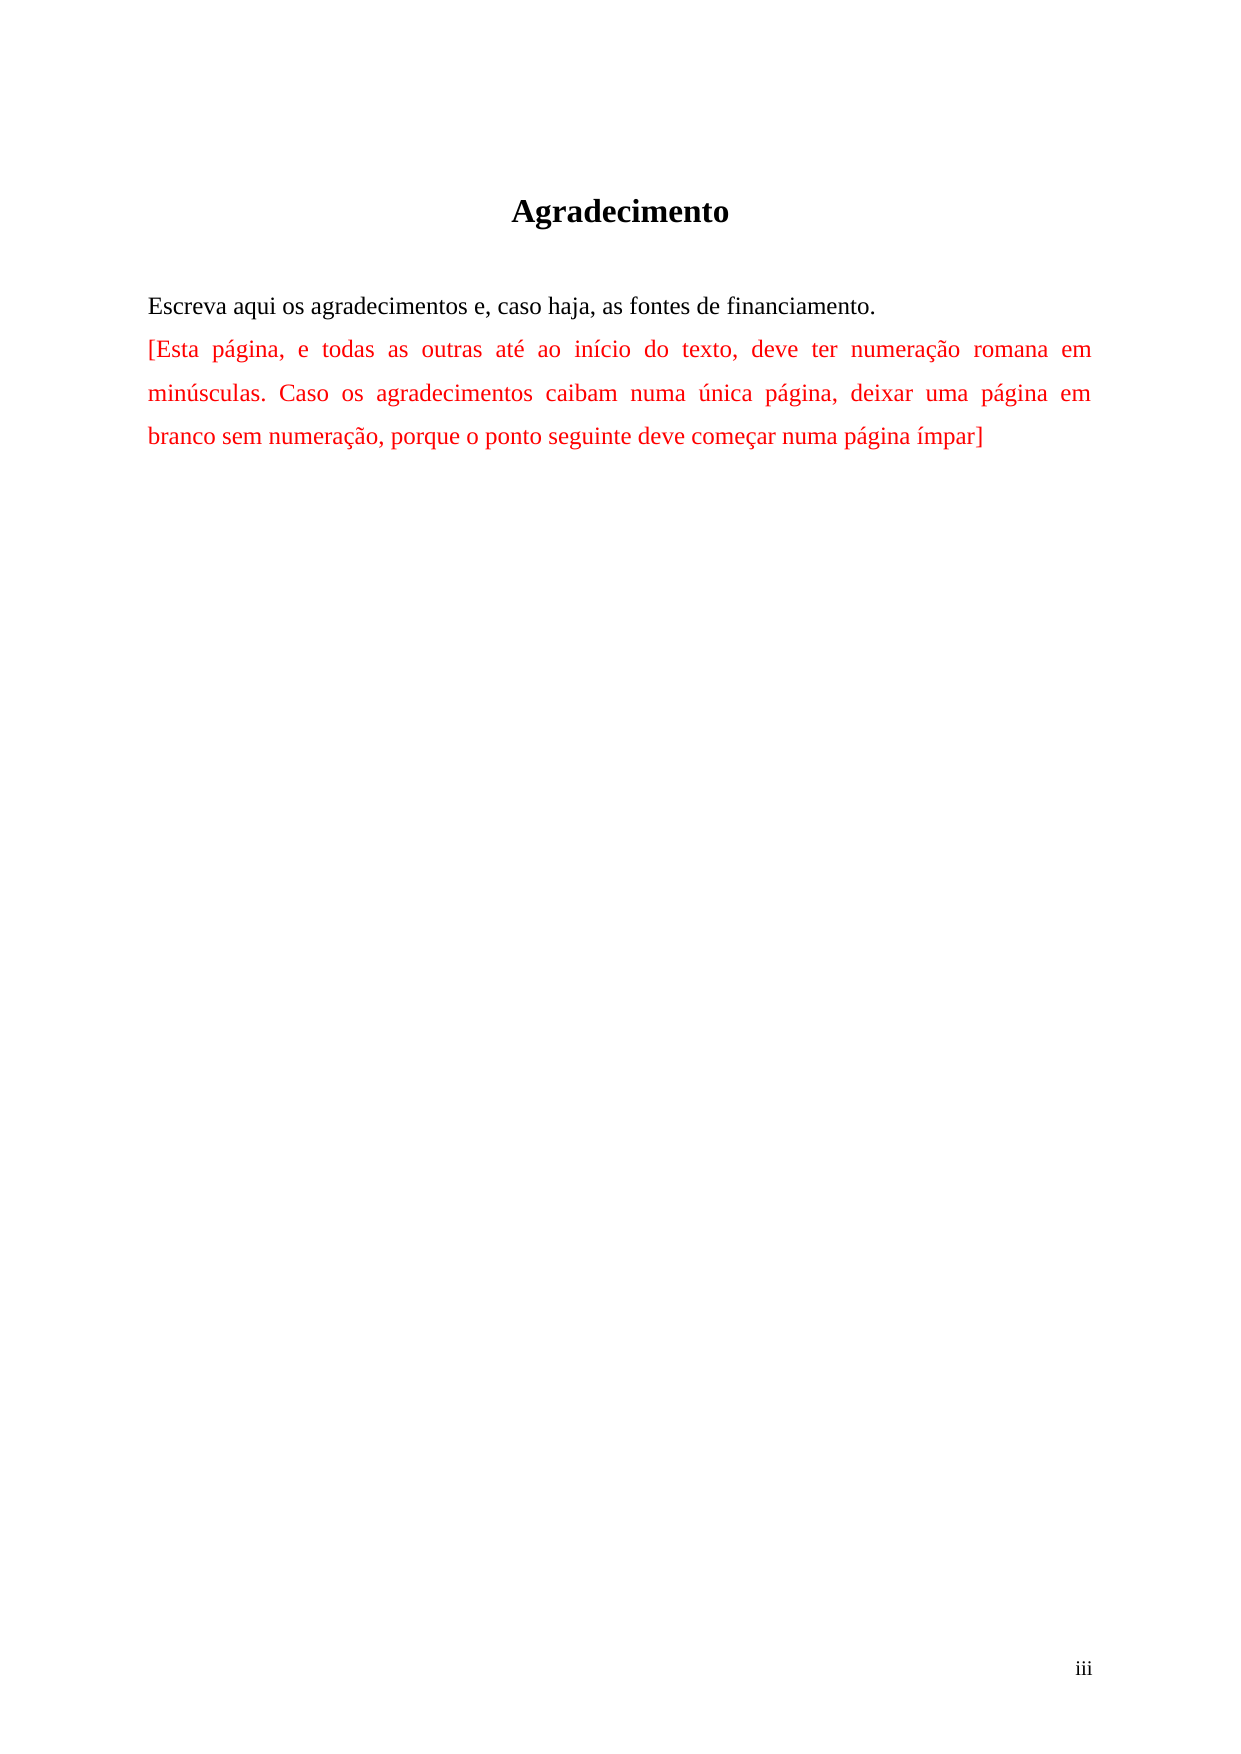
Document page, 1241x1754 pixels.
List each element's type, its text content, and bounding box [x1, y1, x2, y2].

text Escreva aqui os agradecimentos e, caso haja, as fontes de financiamento. [148, 291, 1092, 320]
text Agradecimento [148, 191, 1092, 229]
text [Esta página, e todas as outras até ao início do texto, deve ter numeração romana em minúsculas. Caso os agradecimentos caibam numa única página, deixar uma página em branco sem numeração, porque o ponto seguinte deve começar numa página ímpar] [148, 334, 1092, 449]
